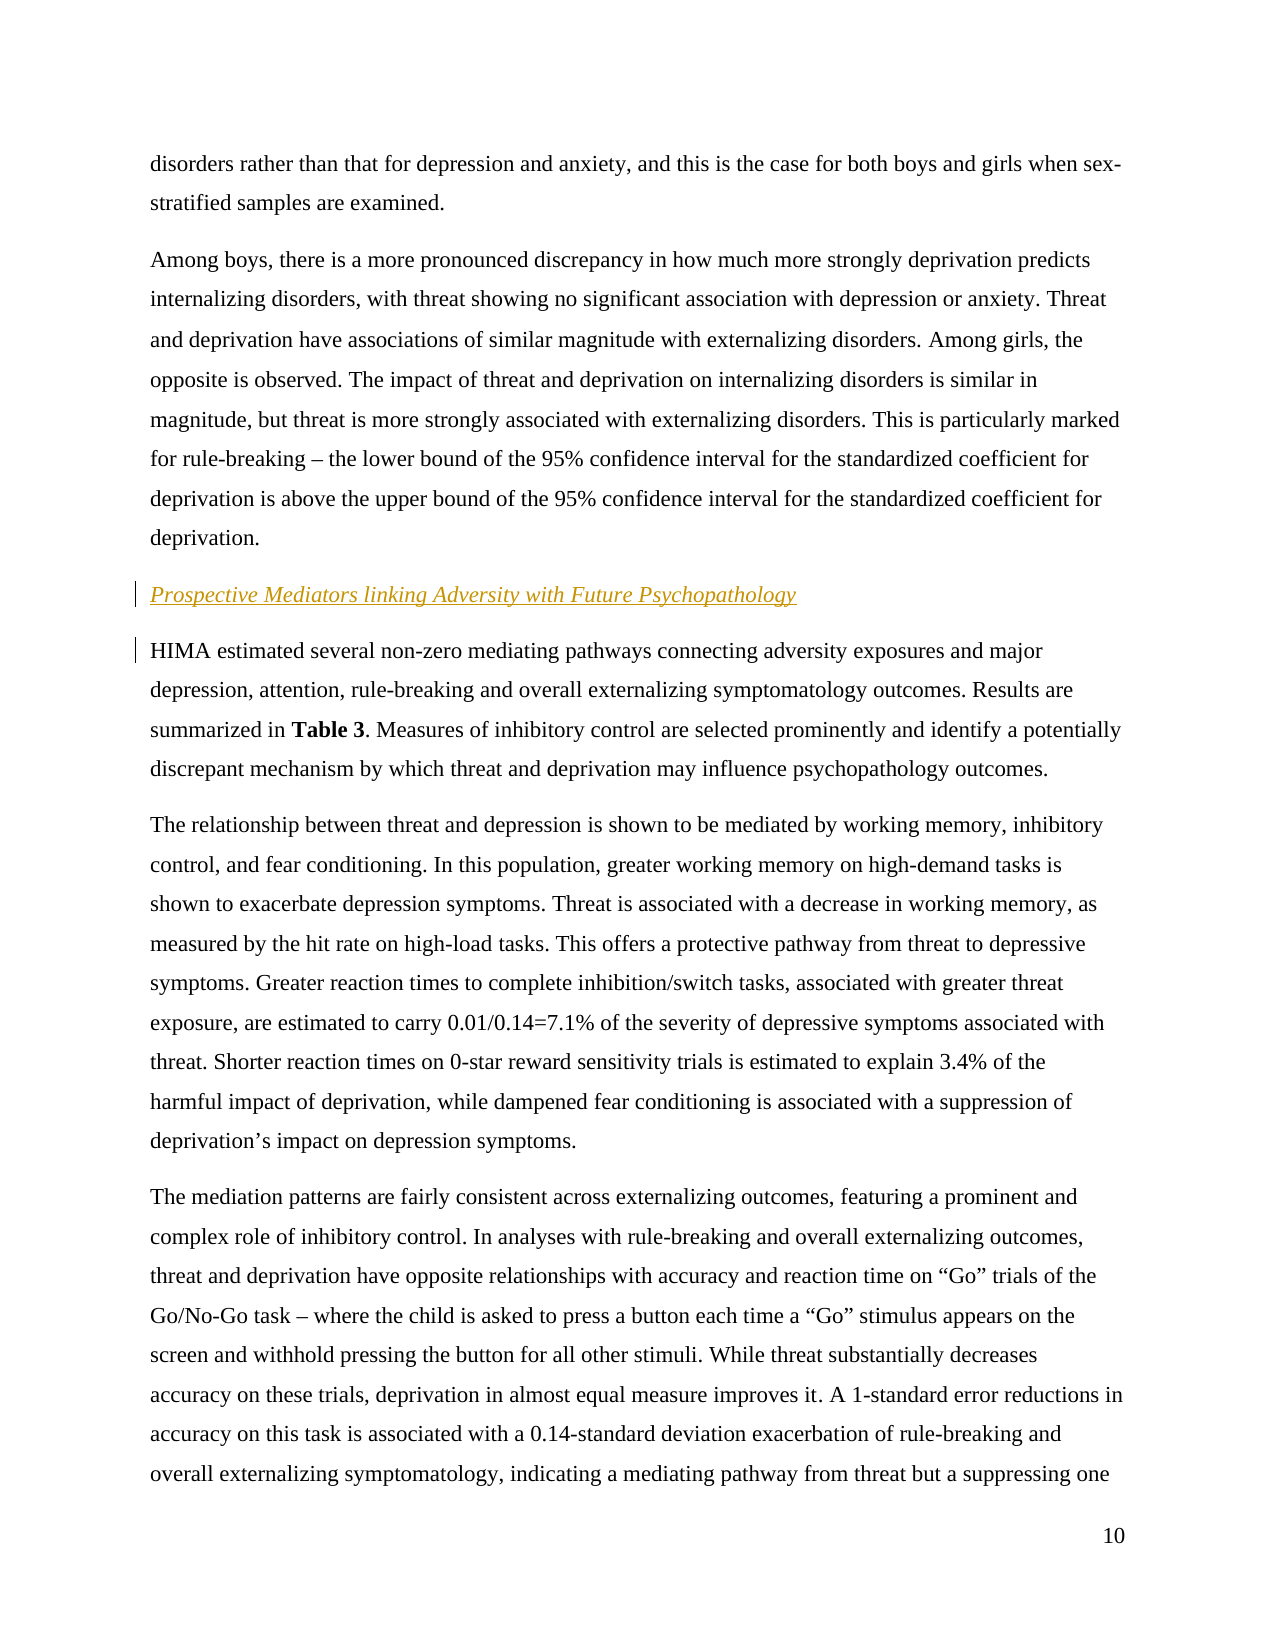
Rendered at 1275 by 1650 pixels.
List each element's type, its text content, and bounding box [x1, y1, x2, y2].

text The relationship between threat and depression is shown to be mediated by working memory, inhibitory control, and fear conditioning. In this population, greater working memory on high-demand tasks is shown to exacerbate depression symptoms. Threat is associated with a decrease in working memory, as measured by the hit rate on high-load tasks. This offers a protective pathway from threat to depressive symptoms. Greater reaction times to complete inhibition/switch tasks, associated with greater threat exposure, are estimated to carry 0.01/0.14=7.1% of the severity of depressive symptoms associated with threat. Shorter reaction times on 0-star reward sensitivity trials is estimated to explain 3.4% of the harmful impact of deprivation, while dampened fear conditioning is associated with a suppression of deprivation’s impact on depression symptoms. [150, 811, 1125, 1153]
text HIMA estimated several non-zero mediating pathways connecting adversity exposures and major depression, attention, rule-breaking and overall externalizing symptomatology outcomes. Results are summarized in Table 3. Measures of inhibitory control are selected prominently and identify a potentially discrepant mechanism by which threat and deprivation may influence psychopathology outcomes. [150, 637, 1125, 782]
text Among boys, there is a more pronounced discrepancy in how much more strongly deprivation predicts internalizing disorders, with threat showing no significant association with depression or anxiety. Threat and deprivation have associations of similar magnitude with externalizing disorders. Among girls, the opposite is observed. The impact of threat and deprivation on internalizing disorders is similar in magnitude, but threat is more strongly associated with externalizing disorders. This is particularly marked for rule-breaking – the lower bound of the 95% confidence interval for the standardized coefficient for deprivation is above the upper bound of the 95% confidence interval for the standardized coefficient for deprivation. [150, 246, 1125, 551]
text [150, 1183, 1125, 1486]
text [150, 150, 1125, 216]
